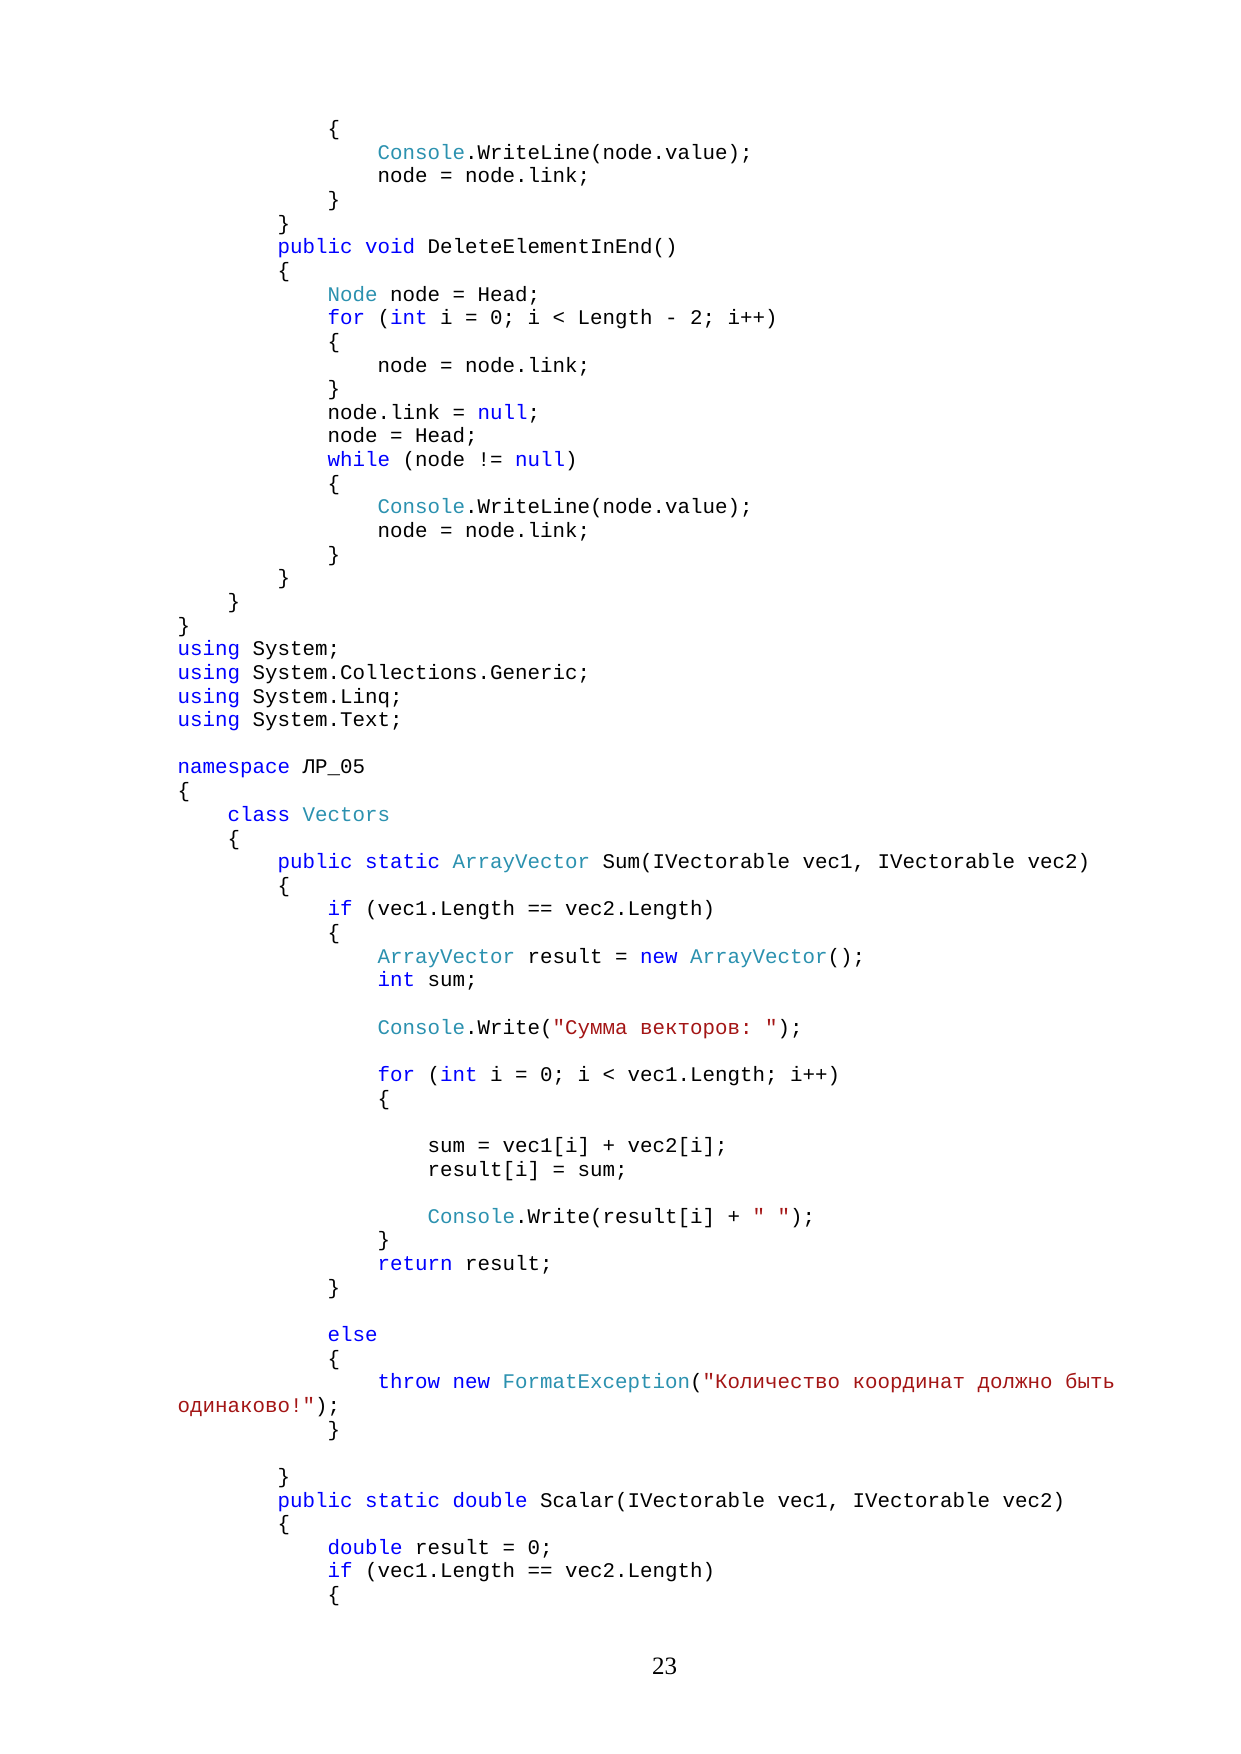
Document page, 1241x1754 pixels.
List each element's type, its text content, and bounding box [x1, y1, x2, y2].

text } [177, 1229, 1152, 1253]
text else [177, 1324, 1152, 1348]
text { [177, 922, 1152, 946]
text } [177, 615, 1152, 638]
text { [177, 780, 1152, 804]
text } [177, 213, 1152, 236]
text Console.WriteLine(node.value); [177, 496, 1152, 520]
text for (int i = 0; i < vec1.Length; i++) [177, 1064, 1152, 1088]
text node.link = null; [177, 402, 1152, 426]
text node = node.link; [177, 165, 1152, 189]
text while (node != null) [177, 449, 1152, 473]
text node = node.link; [177, 354, 1152, 378]
text node = Head; [177, 426, 1152, 449]
text { [177, 1513, 1152, 1537]
text using System.Collections.Generic; [177, 662, 1152, 686]
text { [177, 1088, 1152, 1111]
text } [177, 544, 1152, 567]
text if (vec1.Length == vec2.Length) [177, 1561, 1152, 1584]
text } [177, 1277, 1152, 1300]
text using System; [177, 638, 1152, 662]
text } [177, 1419, 1152, 1442]
text int sum; [177, 969, 1152, 993]
text } [177, 378, 1152, 402]
text Console.WriteLine(node.value); [177, 142, 1152, 165]
text } [177, 591, 1152, 615]
text { [177, 1348, 1152, 1371]
text double result = 0; [177, 1537, 1152, 1561]
text { [177, 473, 1152, 496]
text node = node.link; [177, 520, 1152, 544]
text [177, 1371, 1152, 1419]
text { [177, 827, 1152, 851]
text { [177, 118, 1152, 142]
text } [177, 189, 1152, 213]
text result[i] = sum; [177, 1158, 1152, 1182]
text public static double Scalar(IVectorable vec1, IVectorable vec2) [177, 1489, 1152, 1513]
text sum = vec1[i] + vec2[i]; [177, 1135, 1152, 1158]
text class Vectors [177, 804, 1152, 827]
text return result; [177, 1253, 1152, 1277]
text Console.Write(result[i] + " "); [177, 1206, 1152, 1229]
text for (int i = 0; i < Length - 2; i++) [177, 307, 1152, 331]
text ArrayVector result = new ArrayVector(); [177, 946, 1152, 969]
text { [177, 260, 1152, 284]
text } [177, 567, 1152, 591]
text Console.Write("Сумма векторов: "); [177, 1017, 1152, 1040]
text using System.Linq; [177, 686, 1152, 709]
text } [177, 1466, 1152, 1489]
text { [177, 875, 1152, 898]
text if (vec1.Length == vec2.Length) [177, 898, 1152, 922]
text public static ArrayVector Sum(IVectorable vec1, IVectorable vec2) [177, 851, 1152, 875]
text namespace ЛР_05 [177, 757, 1152, 780]
text public void DeleteElementInEnd() [177, 236, 1152, 260]
text Node node = Head; [177, 284, 1152, 307]
text { [177, 331, 1152, 354]
text { [177, 1584, 1152, 1608]
text using System.Text; [177, 709, 1152, 733]
